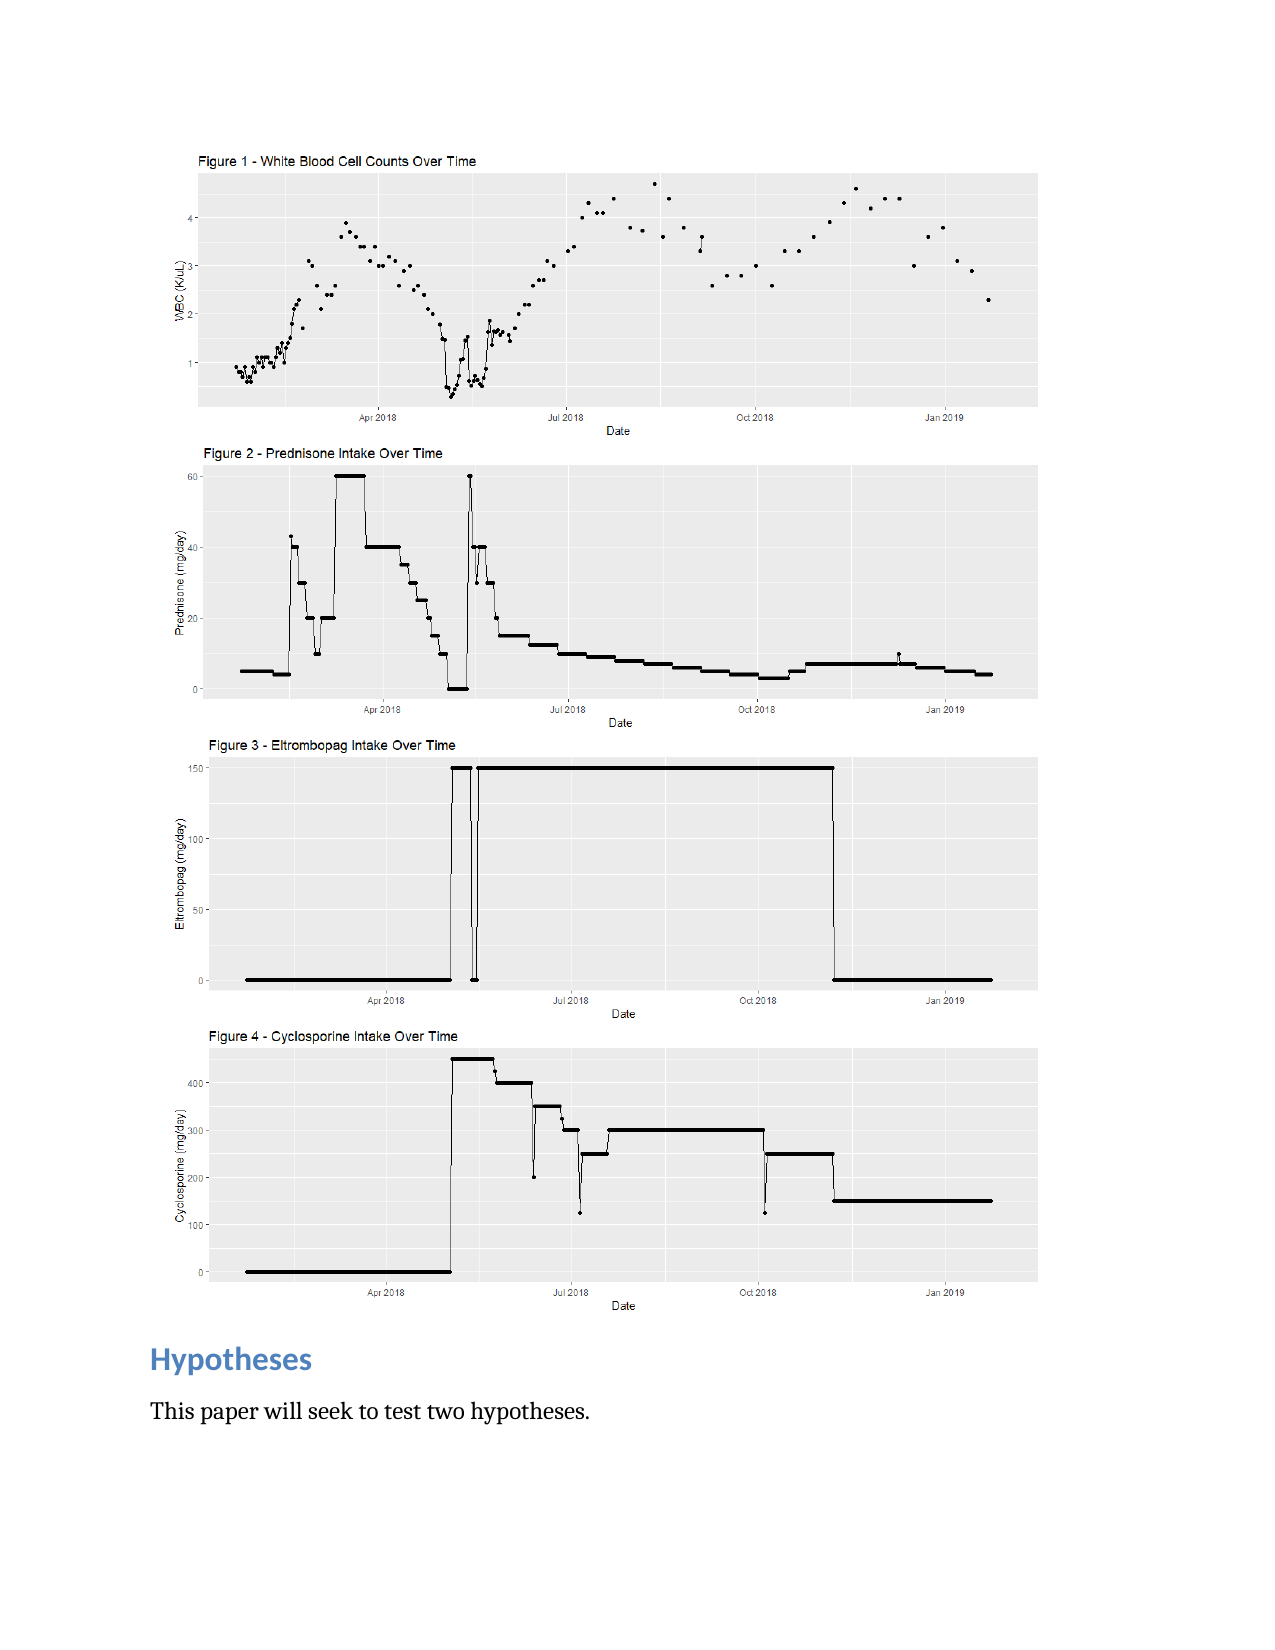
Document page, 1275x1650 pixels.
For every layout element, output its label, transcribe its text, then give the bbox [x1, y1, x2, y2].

subtitle Hypotheses [150, 1337, 1125, 1378]
text This paper will seek to test two hypotheses. [150, 1397, 1125, 1426]
picture [168, 150, 1044, 1317]
